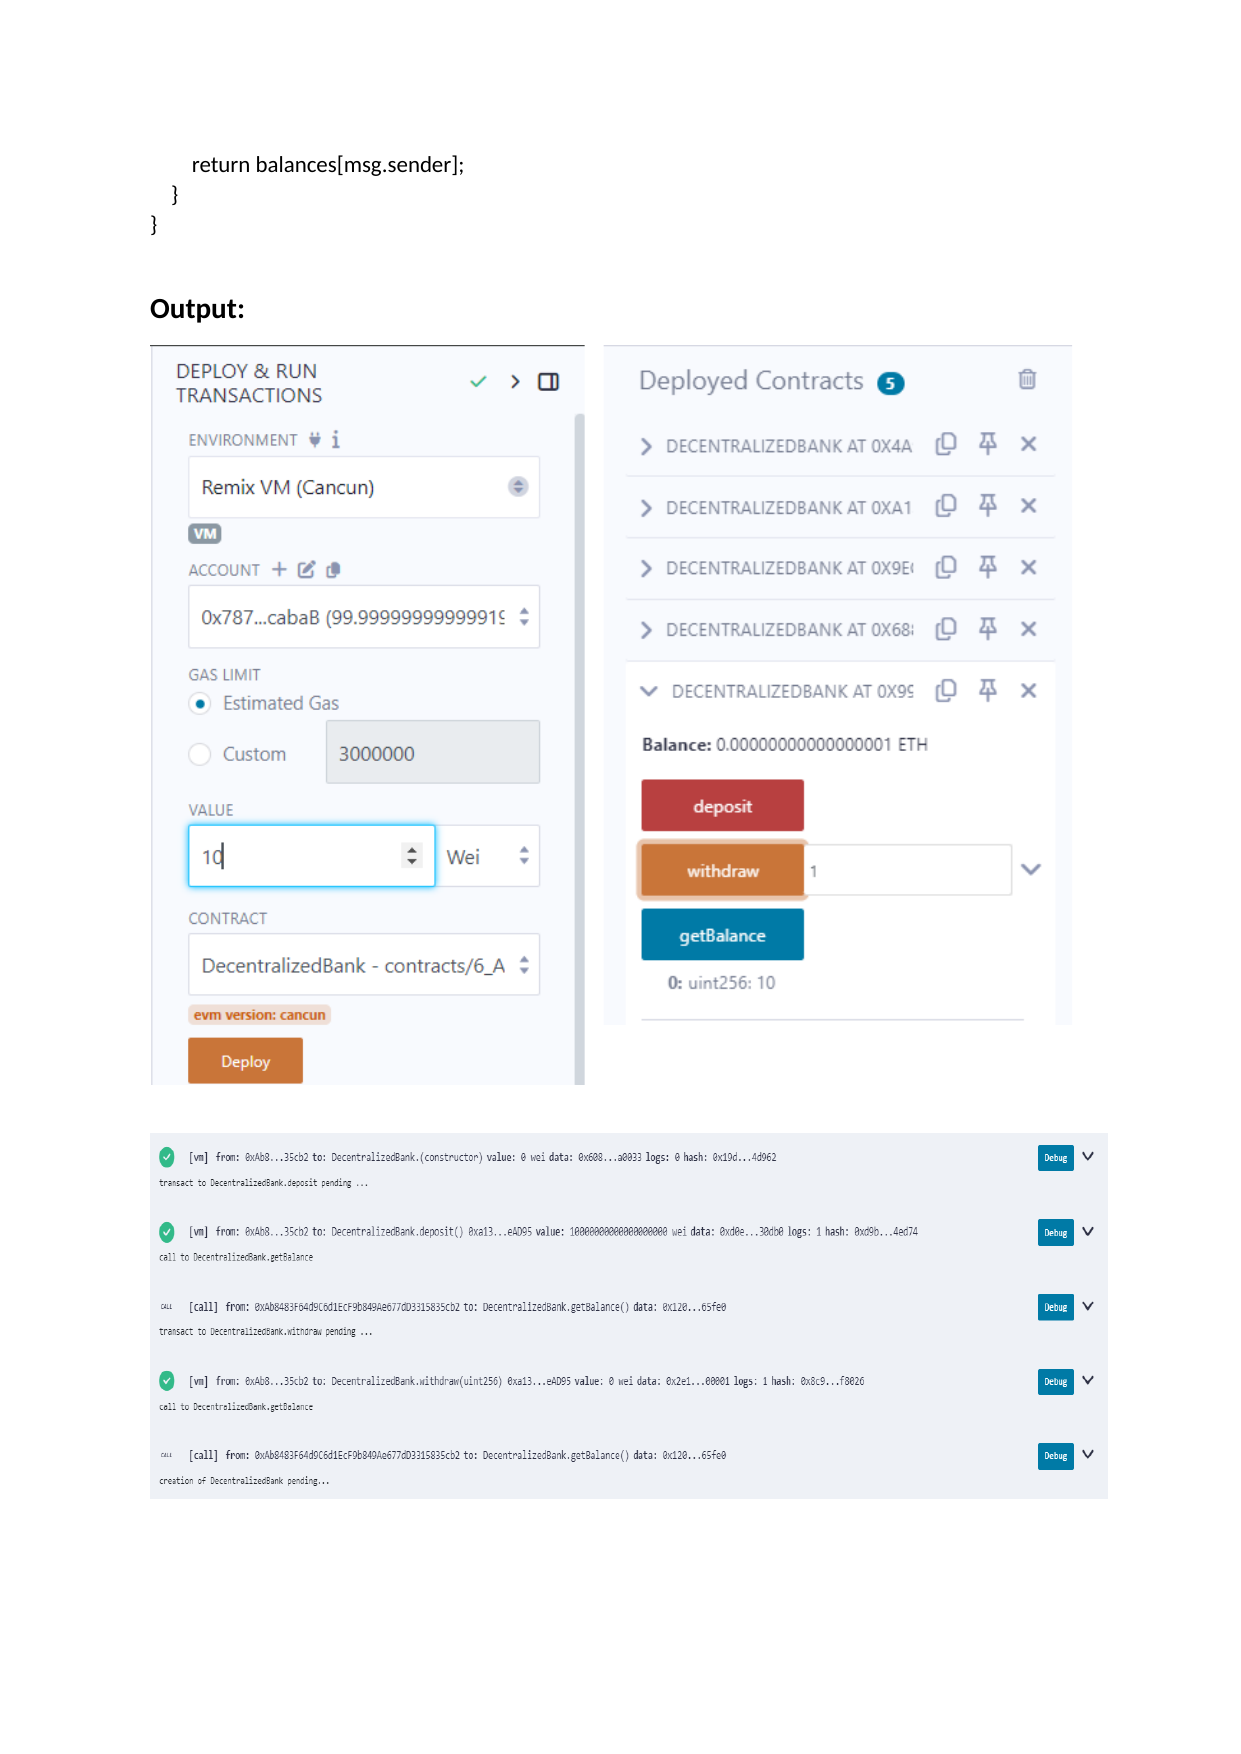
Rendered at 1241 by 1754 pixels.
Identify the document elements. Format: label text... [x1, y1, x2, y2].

picture [603, 345, 1073, 1025]
text Output: [150, 290, 1090, 326]
text } [150, 210, 1090, 238]
picture [150, 1133, 1108, 1499]
text return balances[msg.sender]; [150, 150, 1090, 178]
text } [150, 180, 1090, 208]
picture [150, 345, 585, 1085]
